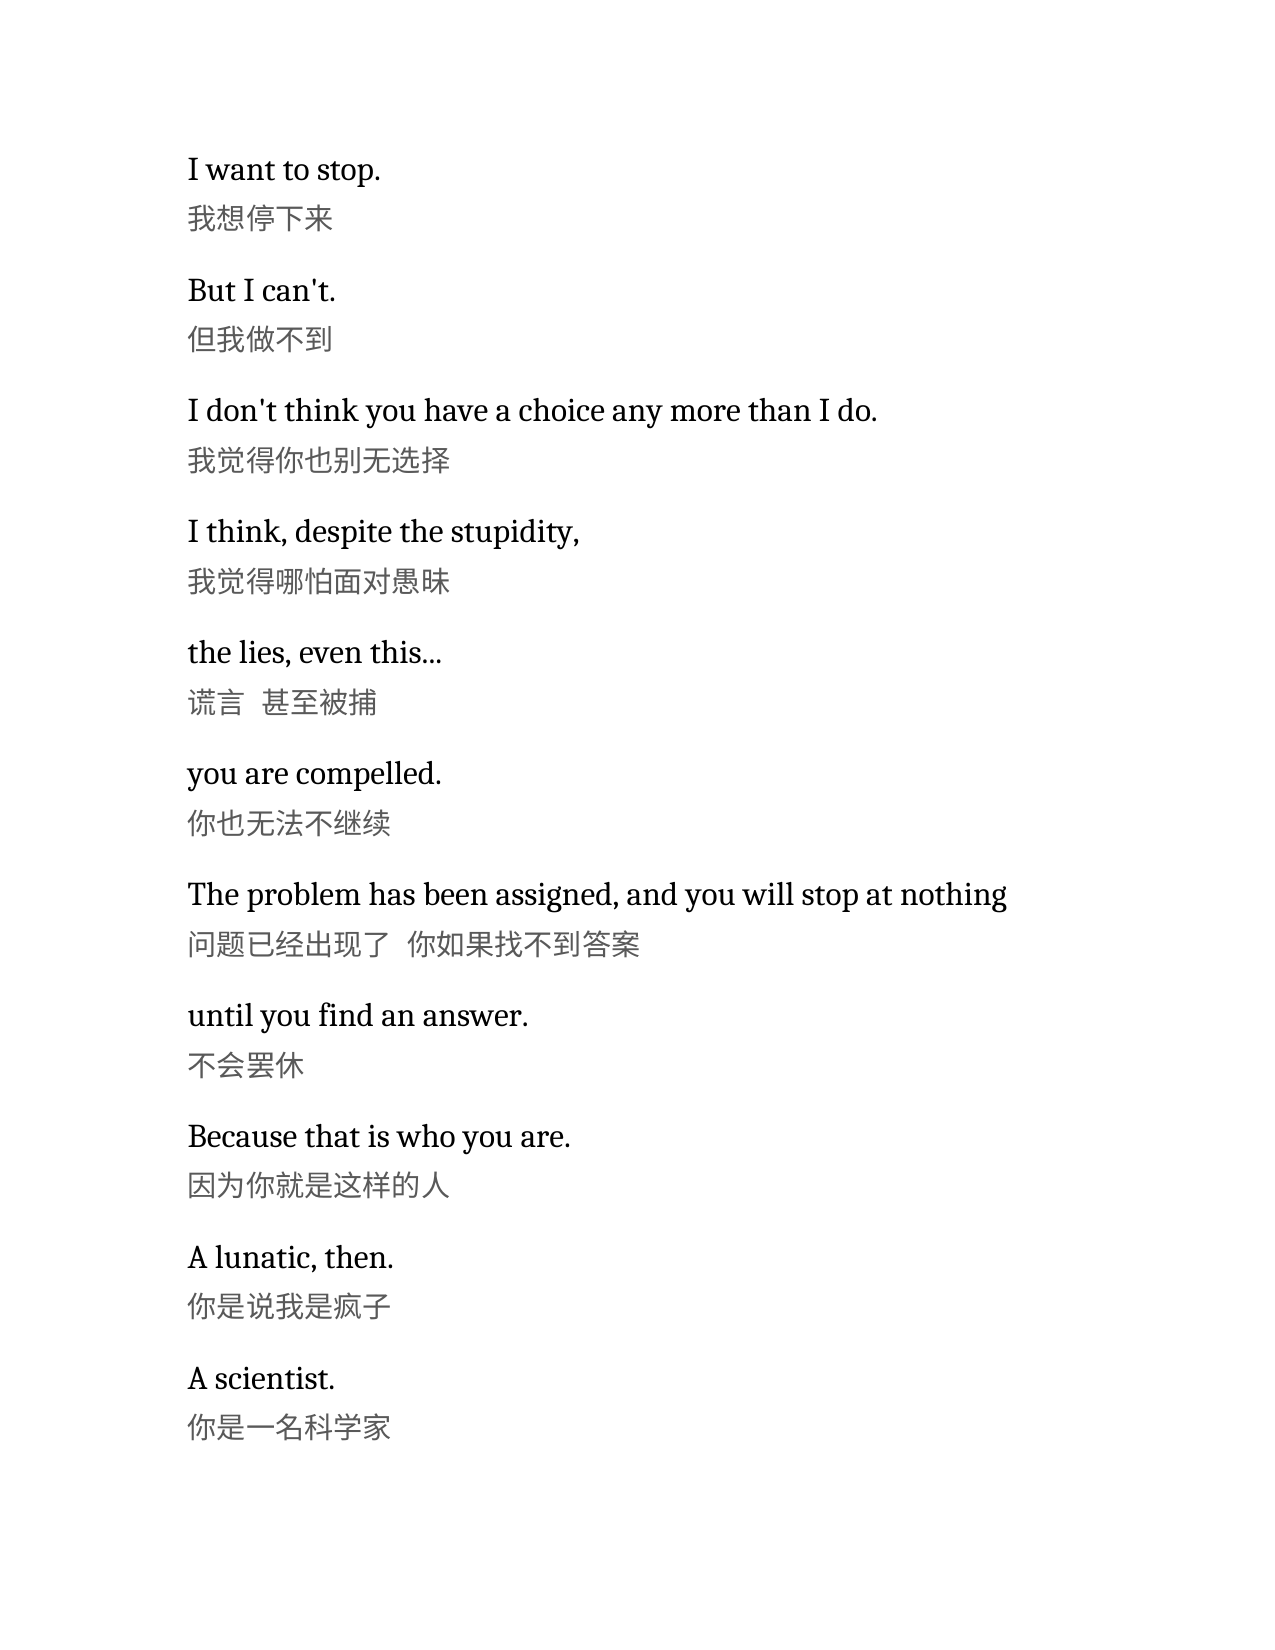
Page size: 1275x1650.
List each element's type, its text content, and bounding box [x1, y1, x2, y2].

text I don't think you have a choice any more than I do. [187, 392, 1087, 430]
text 我觉得哪怕面对愚昧 [187, 561, 1087, 601]
text A scientist. [187, 1359, 1087, 1398]
text until you find an answer. [187, 997, 1087, 1035]
text I want to stop. [187, 150, 1087, 188]
text 我觉得你也别无选择 [187, 440, 1087, 480]
text the lies, even this... [187, 634, 1087, 672]
text 不会罢休 [187, 1045, 1087, 1084]
text 你是说我是疯子 [187, 1287, 1087, 1326]
text 谎言 甚至被捕 [187, 682, 1087, 722]
text you are compelled. [187, 755, 1087, 793]
text 但我做不到 [187, 319, 1087, 359]
text A lunatic, then. [187, 1238, 1087, 1277]
text 因为你就是这样的人 [187, 1166, 1087, 1205]
text 我想停下来 [187, 198, 1087, 238]
text Because that is who you are. [187, 1117, 1087, 1156]
text 问题已经出现了 你如果找不到答案 [187, 924, 1087, 963]
text The problem has been assigned, and you will stop at nothing [187, 876, 1087, 914]
text But I can't. [187, 271, 1087, 309]
text 你是一名科学家 [187, 1408, 1087, 1447]
text I think, despite the stupidity, [187, 513, 1087, 551]
text 你也无法不继续 [187, 803, 1087, 843]
